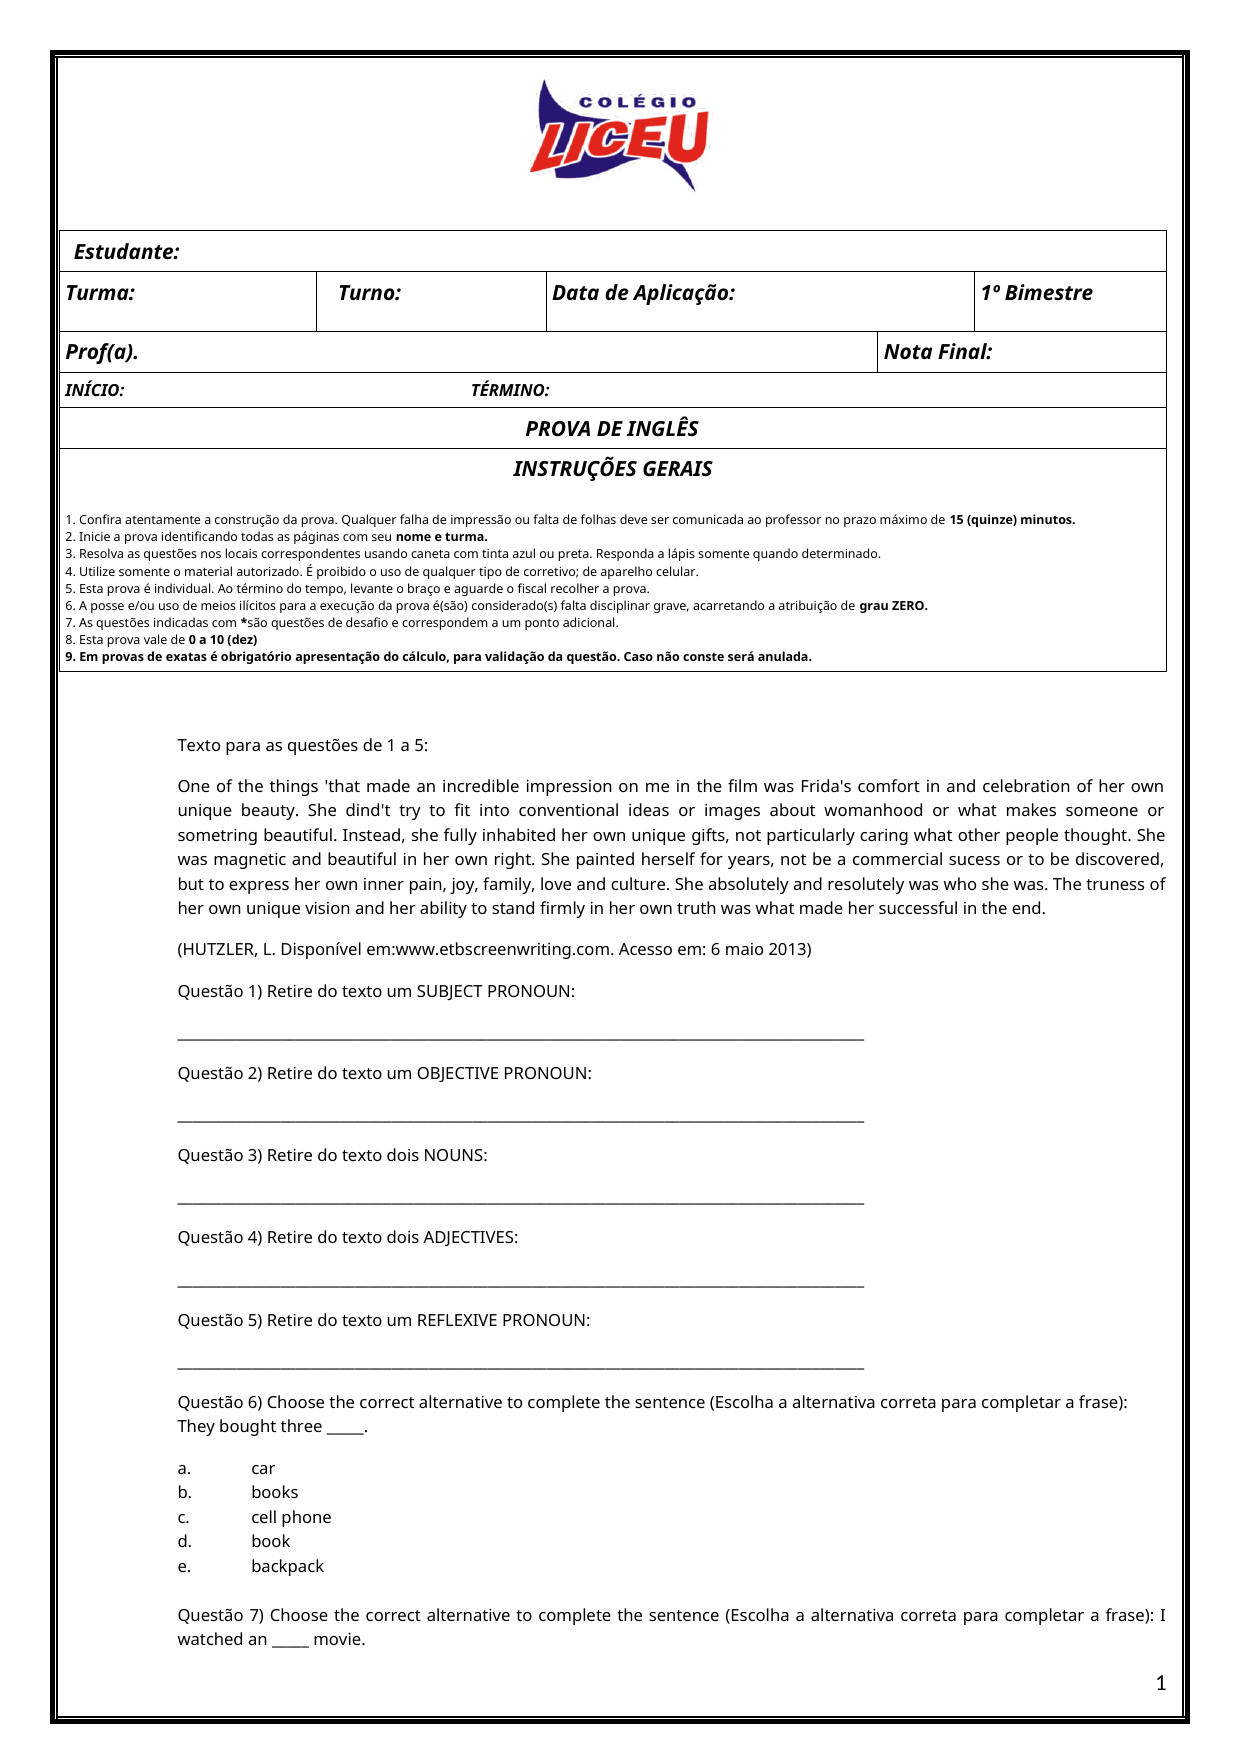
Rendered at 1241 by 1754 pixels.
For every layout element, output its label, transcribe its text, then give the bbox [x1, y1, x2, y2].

table_cell Prof(a). [60, 332, 877, 372]
text e. backpack [177, 1554, 1167, 1577]
text Questão 3) Retire do texto dois NOUNS: [177, 1144, 1167, 1166]
table_cell INSTRUÇÕES GERAIS 1. Confira atentamente a construção da prova. Qualquer falha de impressão ou falta de folhas deve ser comunicada ao professor no prazo máximo de 15 (quinze) minutos. 2. Inicie a prova identificando todas as páginas com seu nome e turma. 3. Resolva as questões nos locais correspondentes usando caneta com tinta azul ou preta. Responda a lápis somente quando determinado. 4. Utilize somente o material autorizado. É proibido o uso de qualquer tipo de corretivo; de aparelho celular. 5. Esta prova é individual. Ao término do tempo, levante o braço e aguarde o fiscal recolher a prova. 6. A posse e/ou uso de meios ilícitos para a execução da prova é(são) considerado(s) falta disciplinar grave, acarretando a atribuição de grau ZERO. 7. As questões indicadas com *são questões de desafio e correspondem a um ponto adicional. 8. Esta prova vale de 0 a 10 (dez) 9. Em provas de exatas é obrigatório apresentação do cálculo, para validação da questão. Caso não conste será anulada. [60, 449, 1166, 671]
text _____________________________________________________________________________________________ [177, 1103, 1167, 1125]
text Questão 1) Retire do texto um SUBJECT PRONOUN: [177, 979, 1167, 1002]
table_cell Turno: [317, 272, 546, 331]
table_cell INÍCIO: TÉRMINO: [60, 373, 1166, 407]
text _____________________________________________________________________________________________ [177, 1267, 1167, 1290]
text _____________________________________________________________________________________________ [177, 1349, 1167, 1372]
text (HUTZLER, L. Disponível em:www.etbscreenwriting.com. Acesso em: 6 maio 2013) [177, 938, 1167, 961]
text d. book [177, 1530, 1167, 1552]
text Questão 6) Choose the correct alternative to complete the sentence (Escolha a alternativa correta para completar a frase): They bought three _____. [177, 1391, 1167, 1438]
picture [519, 70, 719, 196]
text Texto para as questões de 1 a 5: [177, 733, 1167, 756]
table_header Estudante: [60, 231, 1166, 271]
table_cell Nota Final: [878, 332, 1166, 372]
text c. cell phone [177, 1505, 1167, 1528]
text _____________________________________________________________________________________________ [177, 1185, 1167, 1208]
text a. car [177, 1456, 1167, 1479]
table_cell Turma: [60, 272, 316, 331]
text _____________________________________________________________________________________________ [177, 1020, 1167, 1043]
text Questão 5) Retire do texto um REFLEXIVE PRONOUN: [177, 1308, 1167, 1331]
table_cell PROVA DE INGLÊS [60, 408, 1166, 448]
text Questão 4) Retire do texto dois ADJECTIVES: [177, 1226, 1167, 1249]
text b. books [177, 1481, 1167, 1503]
text One of the things 'that made an incredible impression on me in the film was Frida's comfort in and celebration of her own unique beauty. She dind't try to fit into conventional ideas or images about womanhood or what makes someone or sometring beautiful. Instead, she fully inhabited her own unique gifts, not particularly caring what other people thought. She was magnetic and beautiful in her own right. She painted herself for years, not be a commercial sucess or to be discovered, but to express her own inner pain, joy, family, love and culture. She absolutely and resolutely was who she was. The truness of her own unique vision and her ability to stand firmly in her own truth was what made her successful in the end. [177, 774, 1167, 919]
table_cell Data de Aplicação: [547, 272, 974, 331]
table_cell 1º Bimestre [975, 272, 1166, 331]
text Questão 2) Retire do texto um OBJECTIVE PRONOUN: [177, 1061, 1167, 1084]
text Questão 7) Choose the correct alternative to complete the sentence (Escolha a alternativa correta para completar a frase): I watched an _____ movie. [177, 1603, 1167, 1650]
